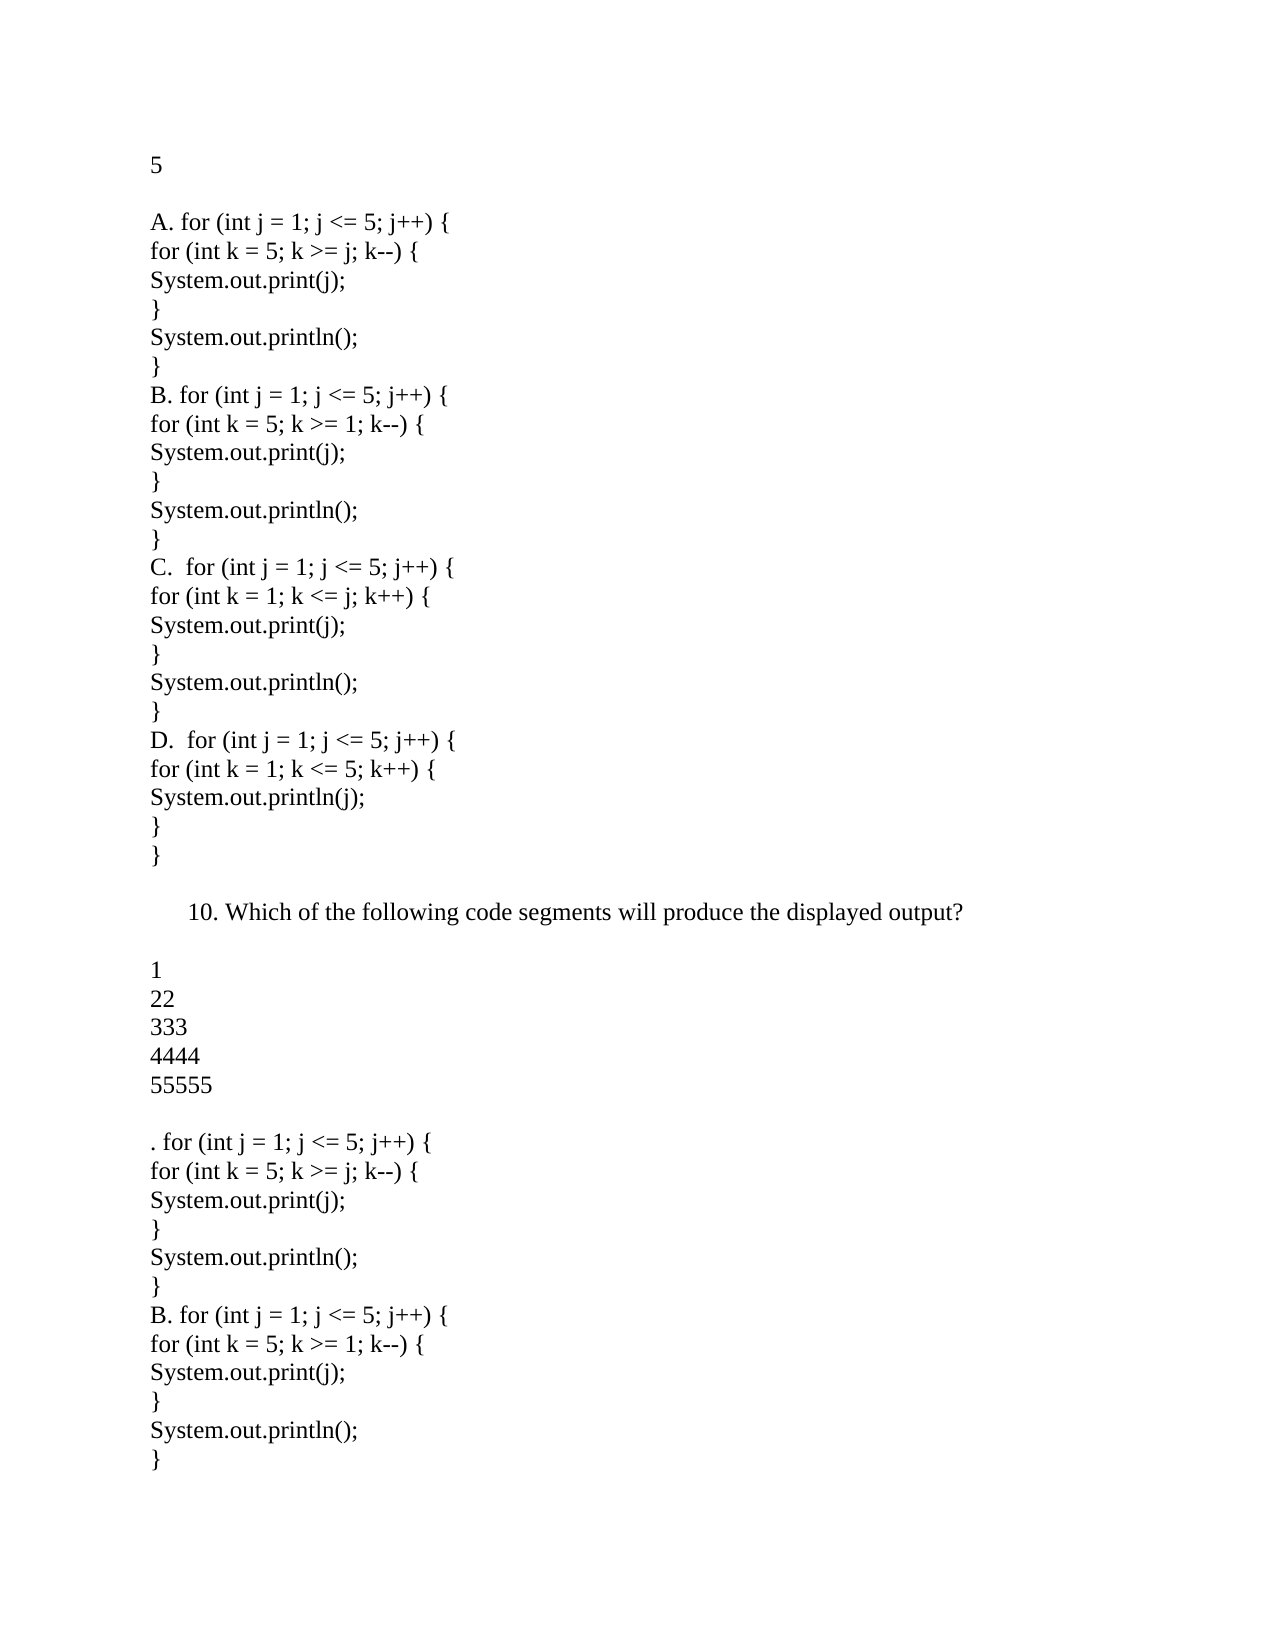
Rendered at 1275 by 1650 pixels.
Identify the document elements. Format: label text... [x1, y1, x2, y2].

list Which of the following code segments will produce the displayed output? [187, 897, 1125, 926]
text } [150, 351, 1125, 380]
text System.out.println(); [150, 322, 1125, 351]
text } [150, 811, 1125, 840]
text } [150, 1214, 1125, 1242]
text } [150, 1386, 1125, 1415]
text } [150, 466, 1125, 495]
text } [150, 294, 1125, 322]
text } [150, 639, 1125, 667]
text 55555 [150, 1070, 1125, 1099]
text } [150, 1271, 1125, 1300]
text 4444 [150, 1041, 1125, 1070]
text System.out.print(j); [150, 1185, 1125, 1214]
text System.out.println(j); [150, 782, 1125, 811]
text } [150, 696, 1125, 725]
text 333 [150, 1012, 1125, 1041]
text for (int k = 5; k >= 1; k--) { [150, 1329, 1125, 1357]
text C. for (int j = 1; j <= 5; j++) { [150, 552, 1125, 581]
text 22 [150, 984, 1125, 1012]
text } [150, 1444, 1125, 1472]
text } [150, 840, 1125, 869]
text D. for (int j = 1; j <= 5; j++) { [150, 725, 1125, 754]
text for (int k = 1; k <= j; k++) { [150, 581, 1125, 610]
text System.out.println(); [150, 1415, 1125, 1444]
text 5 [150, 150, 1125, 179]
text System.out.print(j); [150, 265, 1125, 294]
text . for (int j = 1; j <= 5; j++) { [150, 1127, 1125, 1156]
text System.out.print(j); [150, 610, 1125, 639]
text B. for (int j = 1; j <= 5; j++) { [150, 1300, 1125, 1329]
text for (int k = 5; k >= j; k--) { [150, 236, 1125, 265]
text B. for (int j = 1; j <= 5; j++) { [150, 380, 1125, 409]
text for (int k = 1; k <= 5; k++) { [150, 754, 1125, 782]
text } [150, 524, 1125, 552]
text System.out.print(j); [150, 1357, 1125, 1386]
text for (int k = 5; k >= 1; k--) { [150, 409, 1125, 437]
text System.out.println(); [150, 1242, 1125, 1271]
text System.out.print(j); [150, 437, 1125, 466]
text A. for (int j = 1; j <= 5; j++) { [150, 207, 1125, 236]
text System.out.println(); [150, 667, 1125, 696]
text for (int k = 5; k >= j; k--) { [150, 1156, 1125, 1185]
text 1 [150, 955, 1125, 984]
text System.out.println(); [150, 495, 1125, 524]
